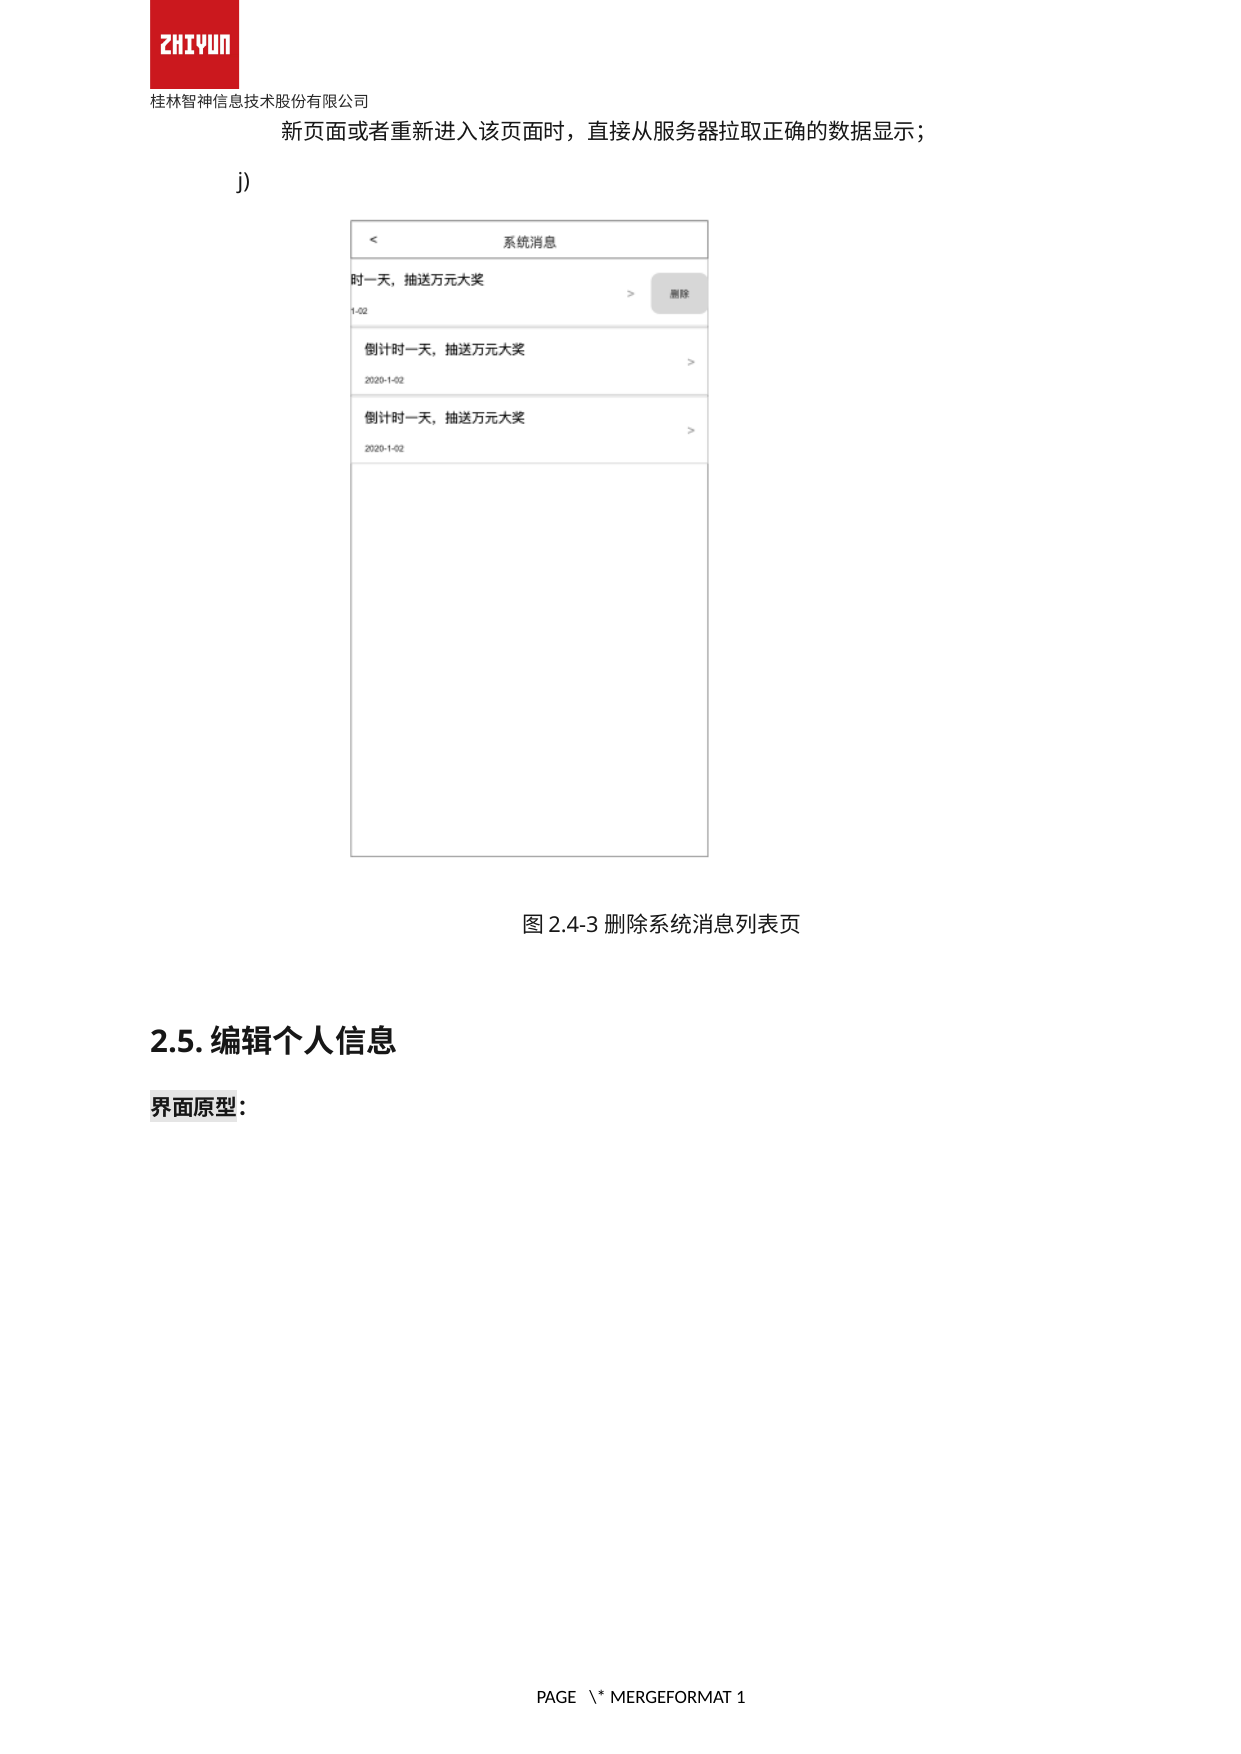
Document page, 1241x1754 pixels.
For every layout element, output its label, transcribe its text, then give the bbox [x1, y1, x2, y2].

subtitle 编辑个人信息 [150, 1005, 1090, 1073]
picture [340, 211, 719, 865]
picture [150, 0, 240, 89]
list 图2.4-3 删除系统消息列表页 [150, 906, 1090, 939]
text 界面原型： [237, 1090, 1090, 1122]
list 左滑系统消息列表出现删除按钮（Android为长按，底部弹出删除和取消选项，删除逻辑同IOS，点击取消或列表项外区域关闭弹窗）,点击删除按钮直接删除该条记录，删除记录成功/失败都不提示并显示删除该条记录后的其他列表信息；当用户再次刷新页面或者重新进入该页面时，直接从服务器拉取正确的数据显示； [237, 113, 1090, 147]
